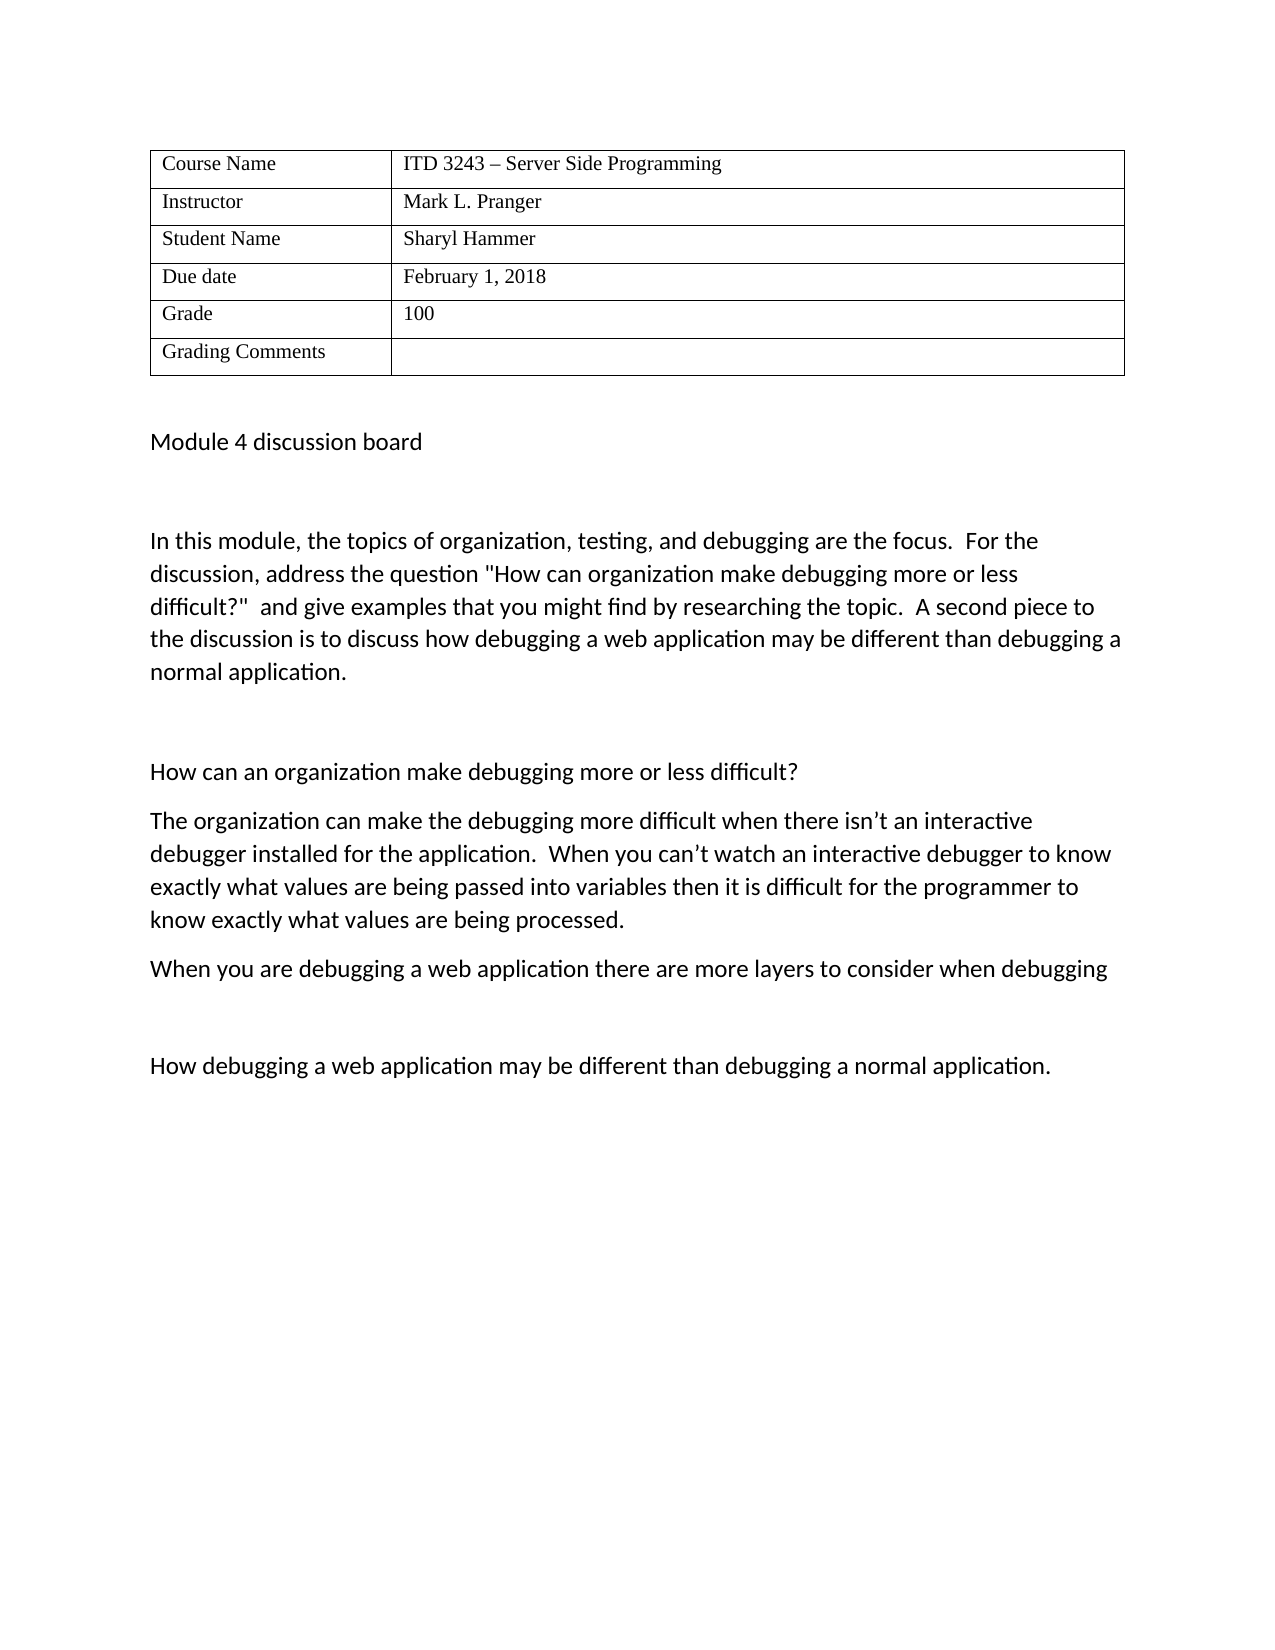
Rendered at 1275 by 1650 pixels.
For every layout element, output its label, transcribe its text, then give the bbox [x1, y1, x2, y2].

table_cell 100 [392, 301, 1124, 337]
text How can an organization make debugging more or less difficult? [150, 756, 1125, 786]
table_cell Grading Comments [151, 339, 391, 375]
table_header Course Name [151, 151, 391, 187]
text The organization can make the debugging more difficult when there isn’t an interactive debugger installed for the application. When you can’t watch an interactive debugger to know exactly what values are being passed into variables then it is difficult for the programmer to know exactly what values are being processed. [150, 805, 1125, 934]
text In this module, the topics of organization, testing, and debugging are the focus. For the discussion, address the question "How can organization make debugging more or less difficult?" and give examples that you might find by researching the topic. A second piece to the discussion is to discuss how debugging a web application may be different than debugging a normal application. [150, 525, 1125, 687]
table_header ITD 3243 – Server Side Programming [392, 151, 1124, 187]
table_cell February 1, 2018 [392, 264, 1124, 300]
table_cell Instructor [151, 189, 391, 225]
table_cell Mark L. Pranger [392, 189, 1124, 225]
text How debugging a web application may be different than debugging a normal application. [150, 1050, 1125, 1081]
table_cell Sharyl Hammer [392, 226, 1124, 262]
table_cell Due date [151, 264, 391, 300]
table_cell [392, 339, 1124, 375]
table_cell Student Name [151, 226, 391, 262]
table_cell Grade [151, 301, 391, 337]
text Module 4 discussion board [150, 426, 1125, 456]
text When you are debugging a web application there are more layers to consider when debugging [150, 953, 1125, 984]
